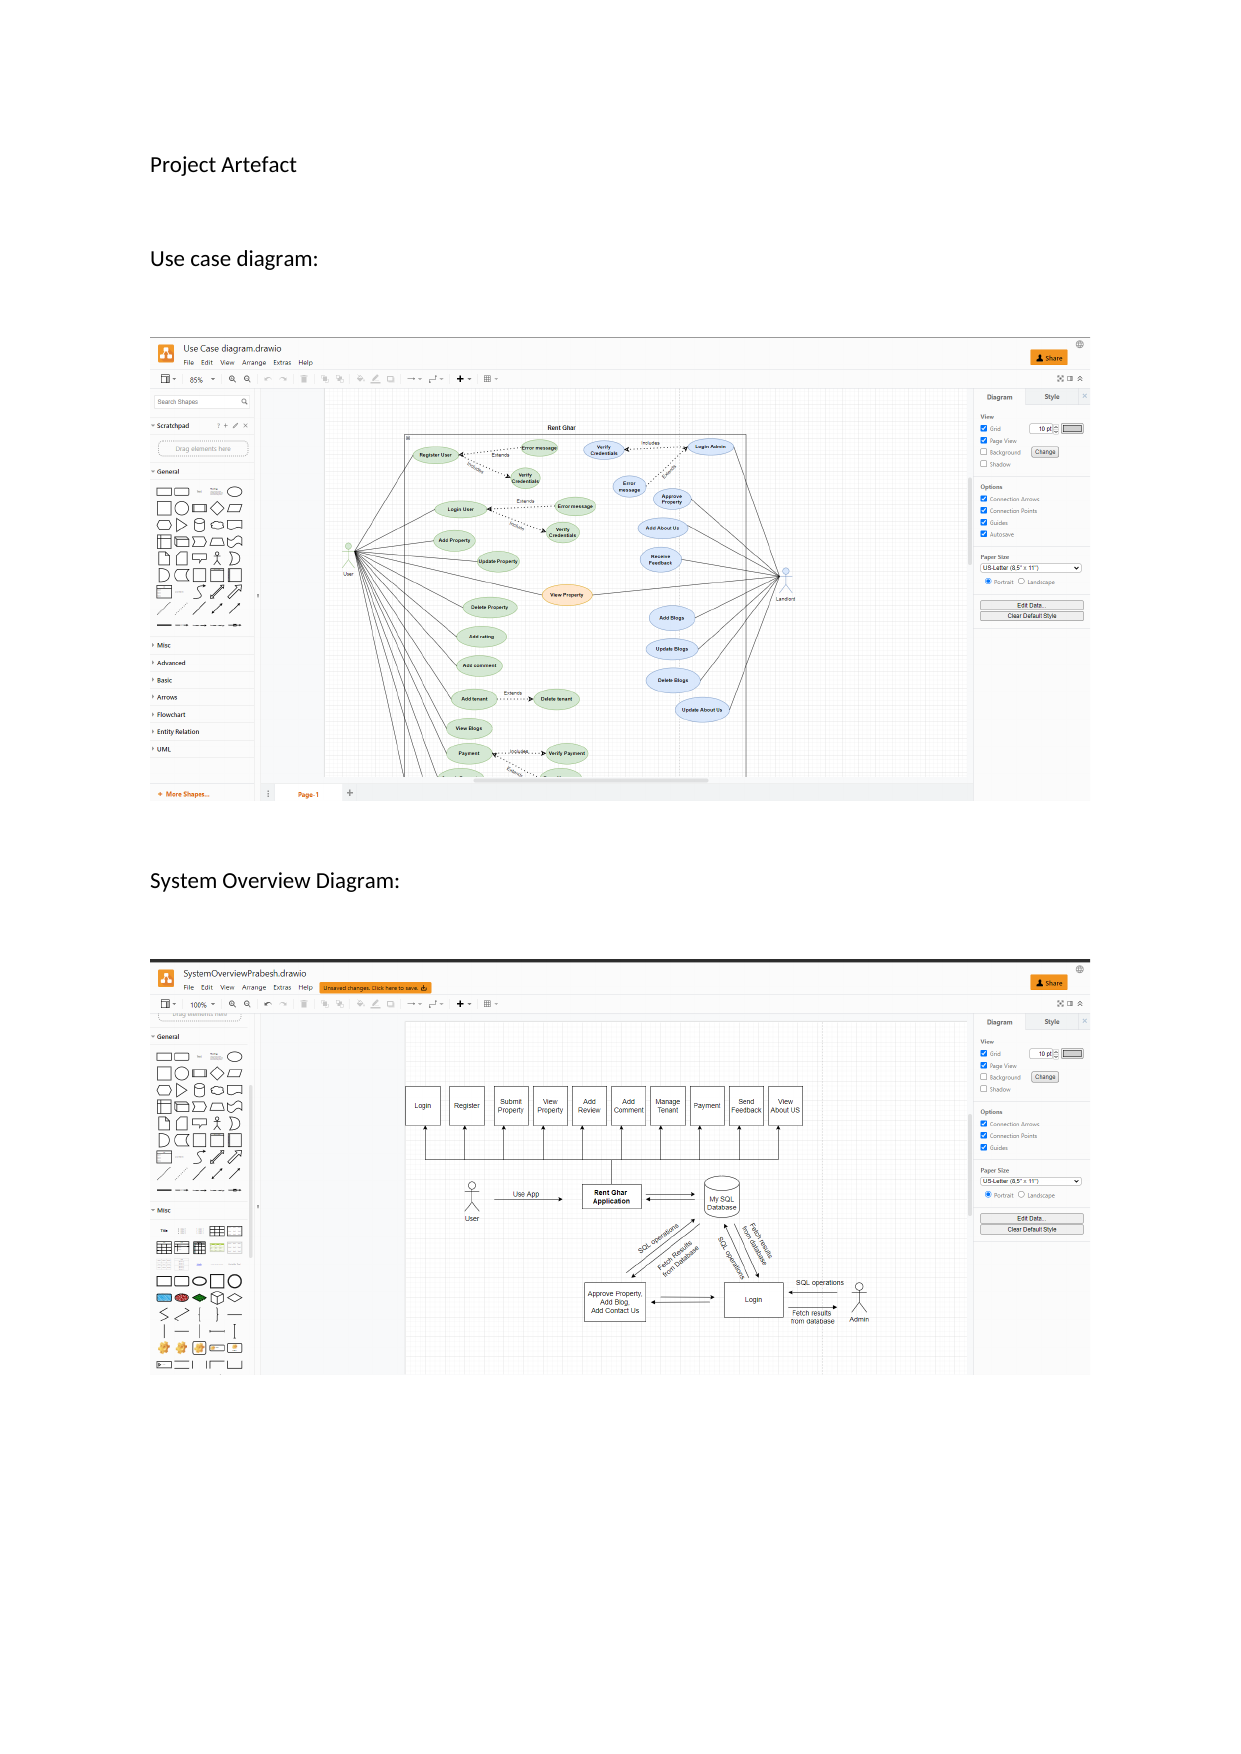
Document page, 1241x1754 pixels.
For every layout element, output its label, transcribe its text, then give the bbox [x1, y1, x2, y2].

text System Overview Diagram: [150, 866, 1090, 894]
picture [150, 959, 1091, 1375]
text Use case diagram: [150, 244, 1090, 272]
text Project Artefact [150, 150, 1090, 178]
picture [150, 337, 1091, 801]
